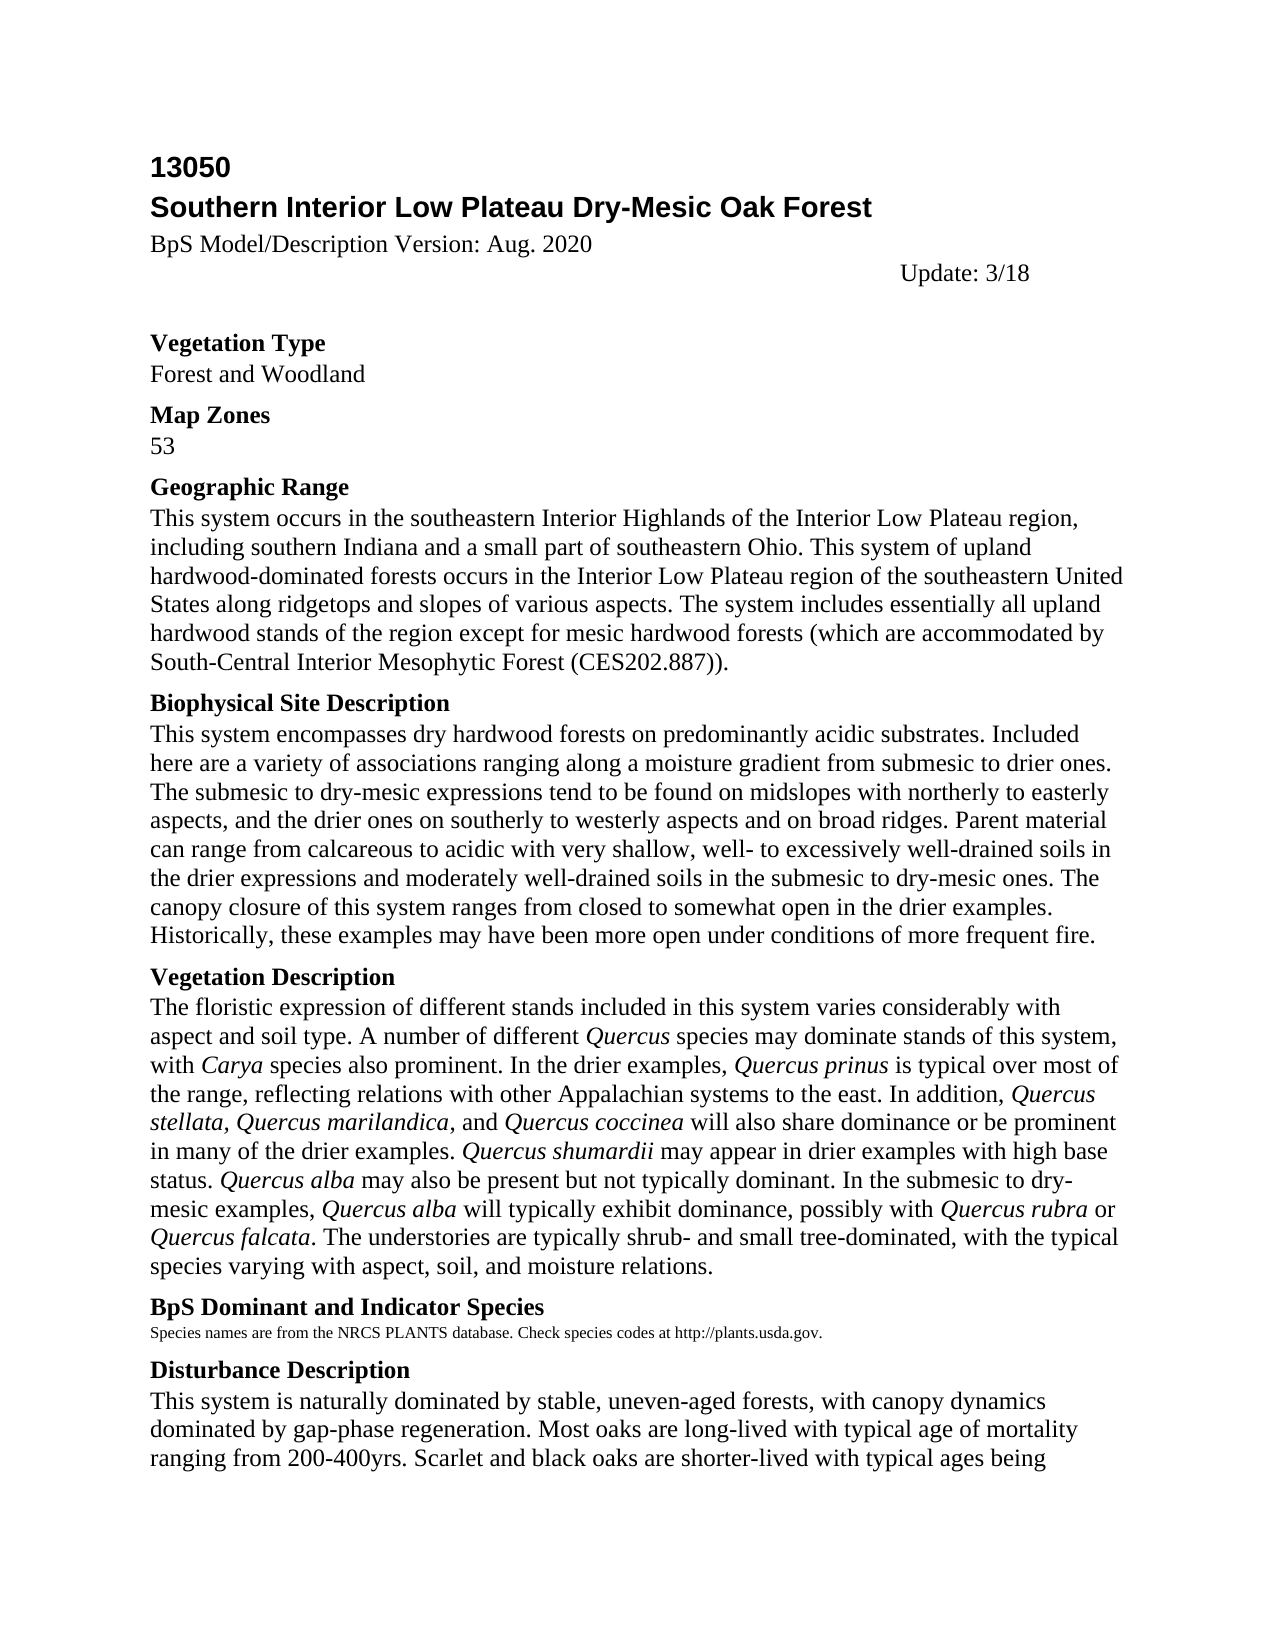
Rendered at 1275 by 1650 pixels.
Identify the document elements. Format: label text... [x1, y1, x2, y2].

text Vegetation Description [150, 962, 1125, 990]
text BpS Model/Description Version: Aug. 2020 [150, 229, 1125, 258]
text The floristic expression of different stands included in this system varies considerably with aspect and soil type. A number of different Quercus species may dominate stands of this system, with Carya species also prominent. In the drier examples, Quercus prinus is typical over most of the range, reflecting relations with other Appalachian systems to the east. In addition, Quercus stellata, Quercus marilandica, and Quercus coccinea will also share dominance or be prominent in many of the drier examples. Quercus shumardii may appear in drier examples with high base status. Quercus alba may also be present but not typically dominant. In the submesic to dry-mesic examples, Quercus alba will typically exhibit dominance, possibly with Quercus rubra or Quercus falcata. The understories are typically shrub- and small tree-dominated, with the typical species varying with aspect, soil, and moisture relations. [150, 992, 1125, 1280]
text BpS Dominant and Indicator Species [150, 1292, 1125, 1321]
text Forest and Woodland [150, 359, 1125, 388]
text Vegetation Type [150, 328, 1125, 357]
text Update: 3/18 [150, 258, 1125, 287]
text Map Zones [150, 400, 1125, 429]
text This system encompasses dry hardwood forests on predominantly acidic substrates. Included here are a variety of associations ranging along a moisture gradient from submesic to drier ones. The submesic to dry-mesic expressions tend to be found on midslopes with northerly to easterly aspects, and the drier ones on southerly to westerly aspects and on broad ridges. Parent material can range from calcareous to acidic with very shallow, well- to excessively well-drained soils in the drier expressions and moderately well-drained soils in the submesic to dry-mesic ones. The canopy closure of this system ranges from closed to somewhat open in the drier examples. Historically, these examples may have been more open under conditions of more frequent fire. [150, 719, 1125, 949]
title Southern Interior Low Plateau Dry-Mesic Oak Forest [150, 190, 1125, 223]
text Disturbance Description [150, 1355, 1125, 1384]
text Biophysical Site Description [150, 688, 1125, 717]
title 13050 [150, 150, 1125, 183]
text This system occurs in the southeastern Interior Highlands of the Interior Low Plateau region, including southern Indiana and a small part of southeastern Ohio. This system of upland hardwood-dominated forests occurs in the Interior Low Plateau region of the southeastern United States along ridgetops and slopes of various aspects. The system includes essentially all upland hardwood stands of the region except for mesic hardwood forests (which are accommodated by South-Central Interior Mesophytic Forest (CES202.887)). [150, 503, 1125, 676]
text Species names are from the NRCS PLANTS database. Check species codes at http://plants.usda.gov. [150, 1323, 1125, 1342]
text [150, 1386, 1125, 1472]
text Geographic Range [150, 472, 1125, 501]
text 53 [150, 431, 1125, 460]
